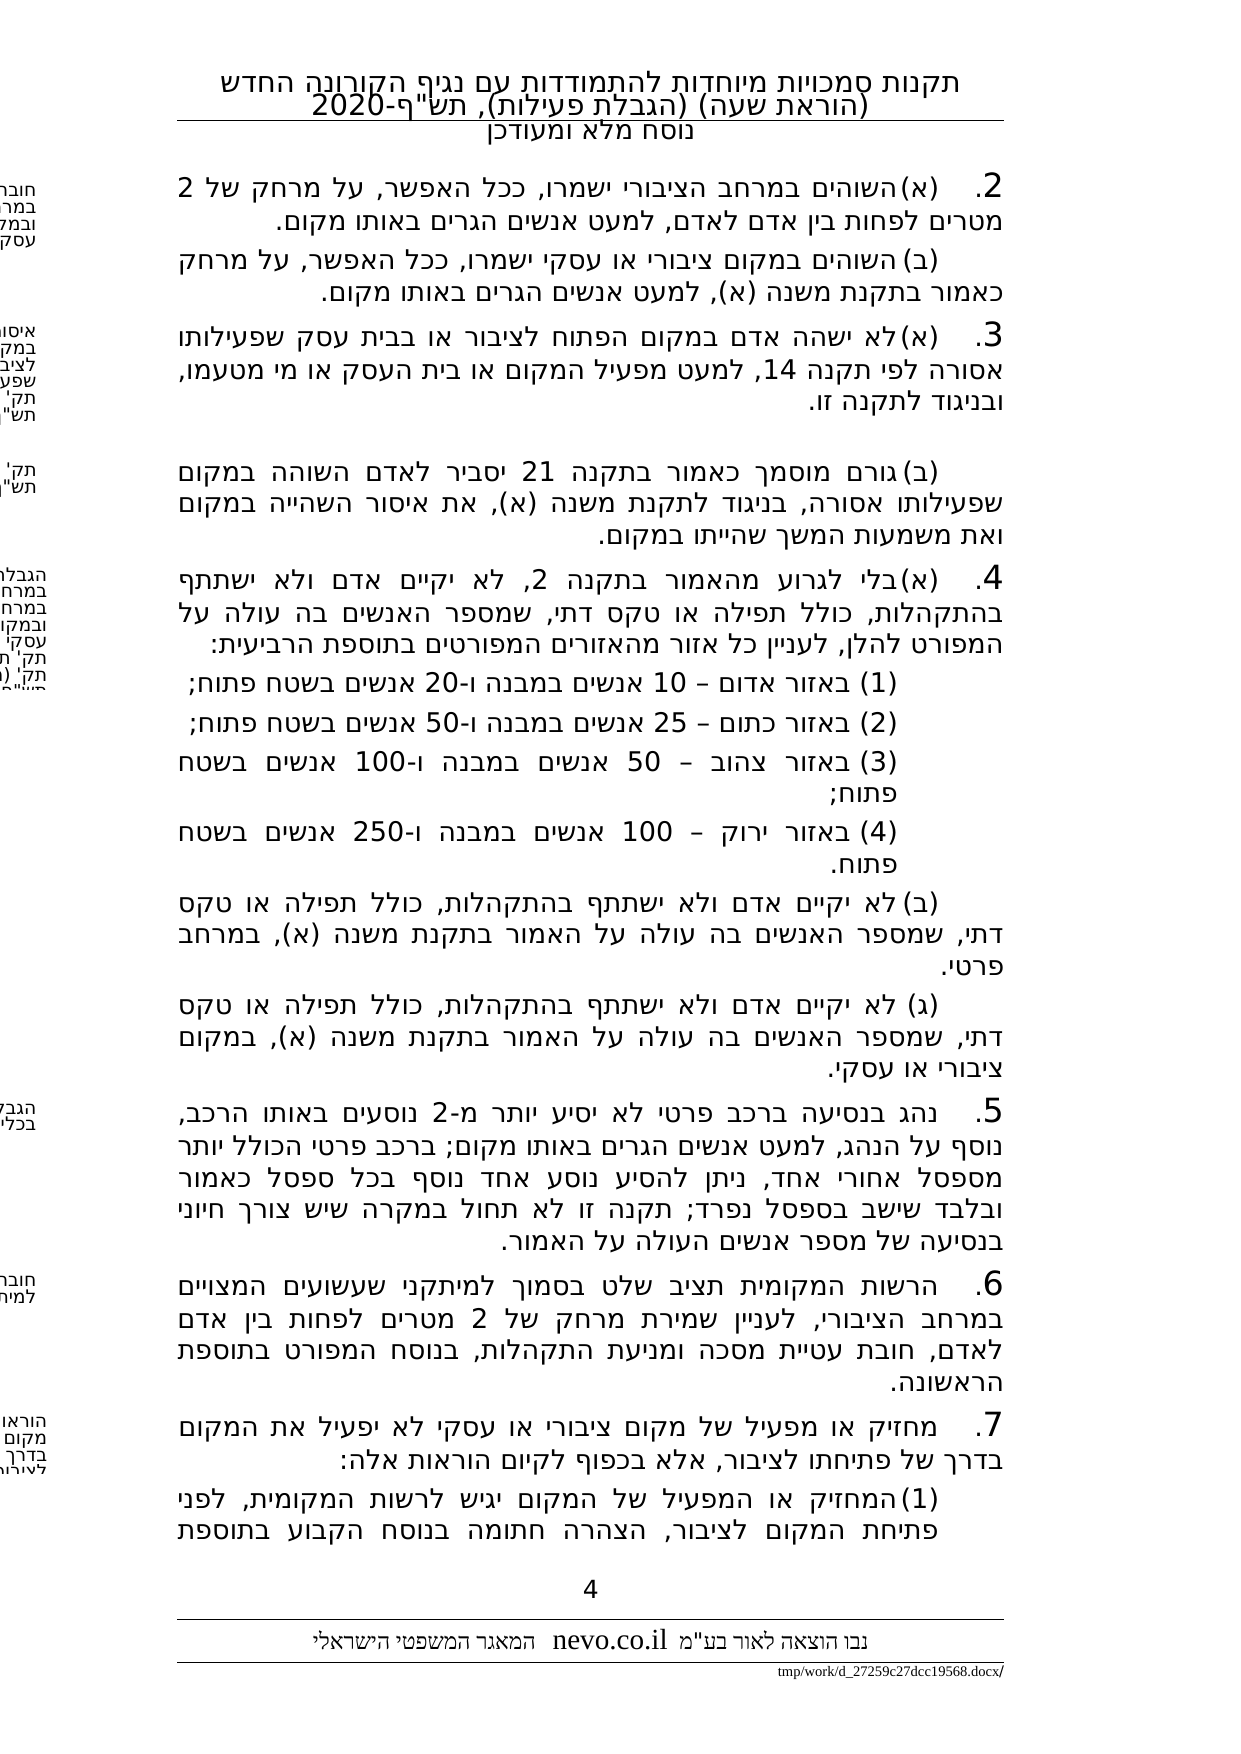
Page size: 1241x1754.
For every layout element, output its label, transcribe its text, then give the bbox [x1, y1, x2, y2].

text 2. (א) השוהים במרחב הציבורי ישמרו, ככל האפשר, על מרחק של 2 מטרים לפחות בין אדם לאדם, למעט אנשים הגרים באותו מקום. [177, 167, 1004, 237]
text 4. (א) בלי לגרוע מהאמור בתקנה 2, לא יקיים אדם ולא ישתתף בהתקהלות, כולל תפילה או טקס דתי, שמספר האנשים בה עולה על המפורט להלן, לעניין כל אזור מהאזורים המפורטים בתוספת הרביעית: [177, 558, 1004, 660]
text 5. נהג בנסיעה ברכב פרטי לא יסיע יותר מ-2 נוסעים באותו הרכב, נוסף על הנהג, למעט אנשים הגרים באותו מקום; ברכב פרטי הכולל יותר מספסל אחורי אחד, ניתן להסיע נוסע אחד נוסף בכל ספסל כאמור ובלבד שישב בספסל נפרד; תקנה זו לא תחול במקרה שיש צורך חיוני בנסיעה של מספר אנשים העולה על האמור. [177, 1092, 1004, 1257]
text 3. (א) לא ישהה אדם במקום הפתוח לציבור או בבית עסק שפעילותו אסורה לפי תקנה 14, למעט מפעיל המקום או בית העסק או מי מטעמו, ובניגוד לתקנה זו. [177, 315, 1004, 417]
text (ב) לא יקיים אדם ולא ישתתף בהתקהלות, כולל תפילה או טקס דתי, שמספר האנשים בה עולה על האמור בתקנת משנה (א), במרחב פרטי. [177, 887, 1004, 982]
text (2) באזור כתום – 25 אנשים במבנה ו-50 אנשים בשטח פתוח; [177, 707, 898, 738]
text (4) באזור ירוק – 100 אנשים במבנה ו-250 אנשים בשטח פתוח. [177, 817, 898, 880]
text (ג) לא יקיים אדם ולא ישתתף בהתקהלות, כולל תפילה או טקס דתי, שמספר האנשים בה עולה על האמור בתקנת משנה (א), במקום ציבורי או עסקי. [177, 989, 1004, 1084]
text (1) באזור אדום – 10 אנשים במבנה ו-20 אנשים בשטח פתוח; [177, 668, 898, 699]
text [177, 1483, 939, 1546]
text 6. הרשות המקומית תציב שלט בסמוך למיתקני שעשועים המצויים במרחב הציבורי, לעניין שמירת מרחק של 2 מטרים לפחות בין אדם לאדם, חובת עטיית מסכה ומניעת התקהלות, בנוסח המפורט בתוספת הראשונה. [177, 1264, 1004, 1398]
text (ב) גורם מוסמך כאמור בתקנה 21 יסביר לאדם השוהה במקום שפעילותו אסורה, בניגוד לתקנת משנה (א), את איסור השהייה במקום ואת משמעות המשך שהייתו במקום. [177, 456, 1004, 551]
text (3) באזור צהוב – 50 אנשים במבנה ו-100 אנשים בשטח פתוח; [177, 746, 898, 809]
text (ב) השוהים במקום ציבורי או עסקי ישמרו, ככל האפשר, על מרחק כאמור בתקנת משנה (א), למעט אנשים הגרים באותו מקום. [177, 244, 1004, 308]
text 7. מחזיק או מפעיל של מקום ציבורי או עסקי לא יפעיל את המקום בדרך של פתיחתו לציבור, אלא בכפוף לקיום הוראות אלה: [177, 1405, 1004, 1476]
